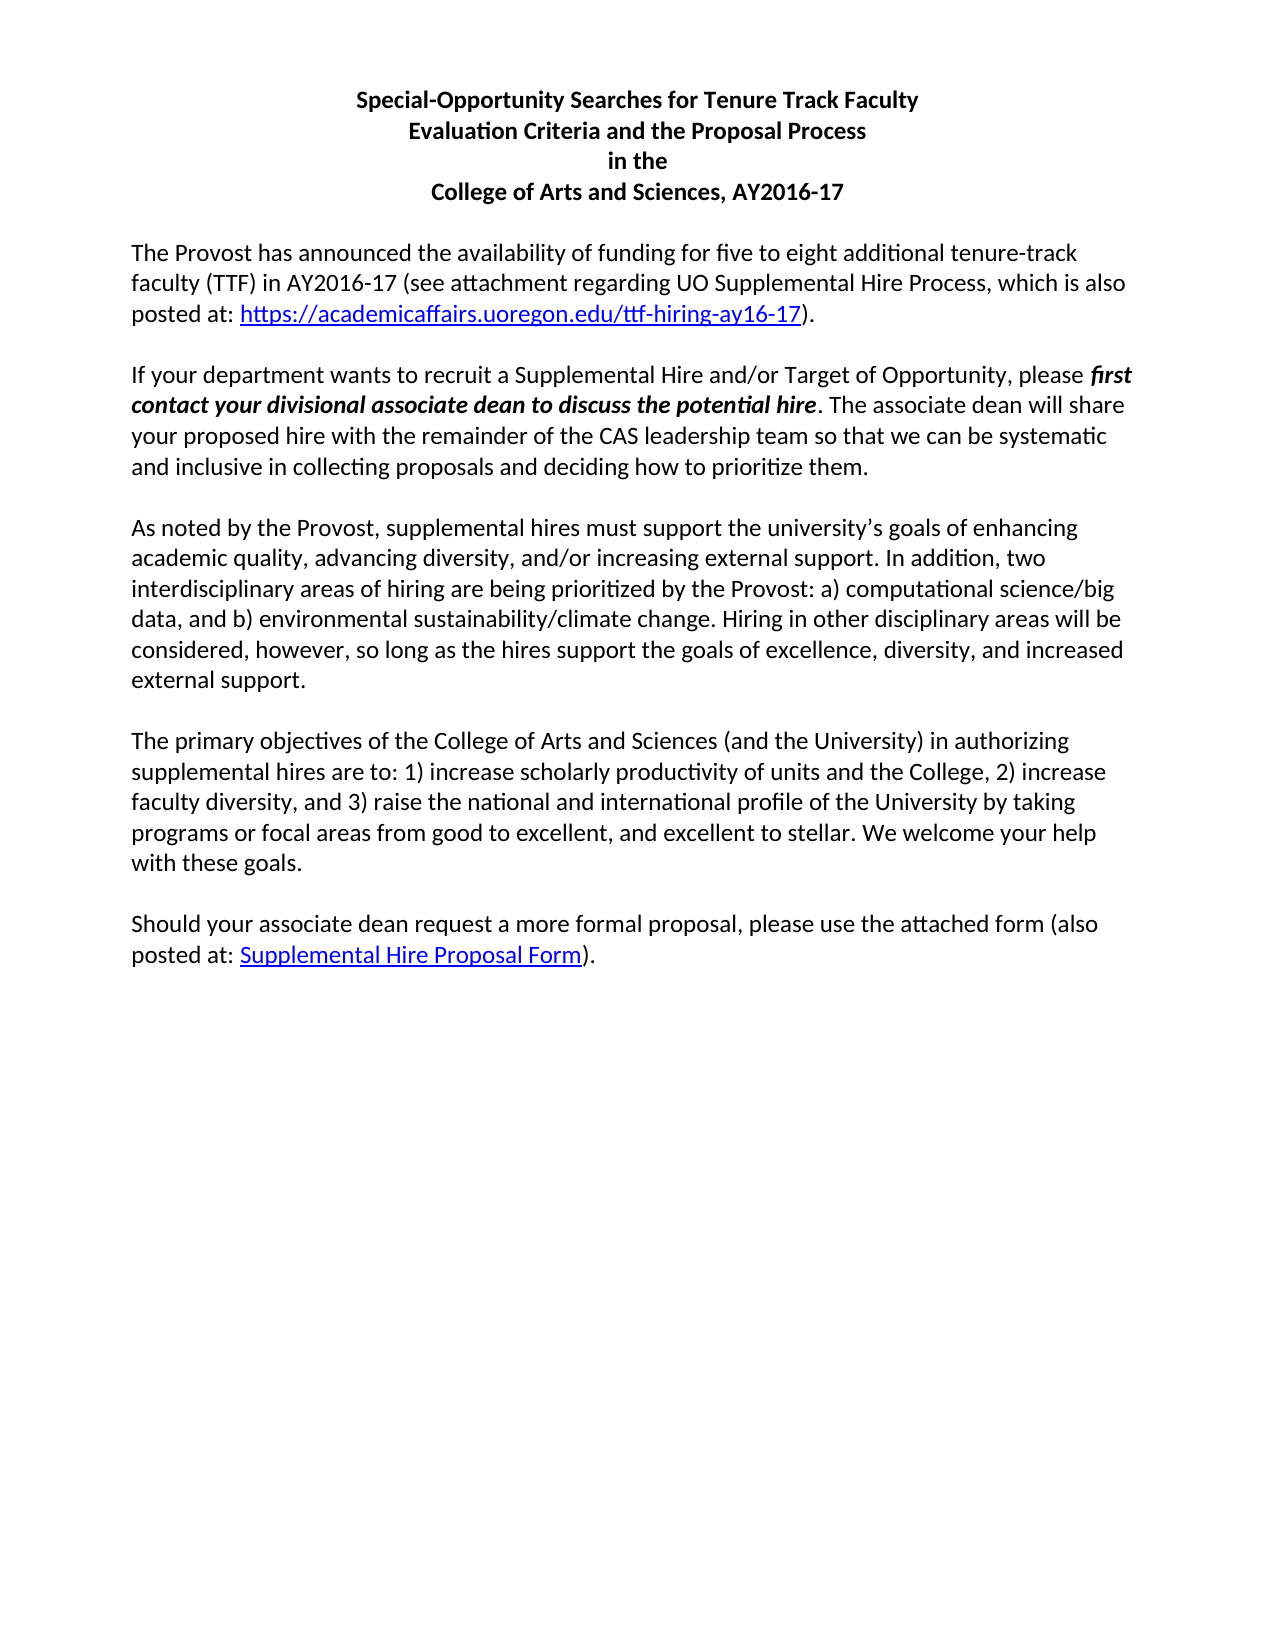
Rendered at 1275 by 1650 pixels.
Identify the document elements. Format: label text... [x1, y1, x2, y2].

text The primary objectives of the College of Arts and Sciences (and the University) in authorizing supplemental hires are to: 1) increase scholarly productivity of units and the College, 2) increase faculty diversity, and 3) raise the national and international profile of the University by taking programs or focal areas from good to excellent, and excellent to stellar. We welcome your help with these goals. [131, 725, 1144, 878]
text College of Arts and Sciences, AY2016-17 [131, 176, 1144, 206]
text If your department wants to recruit a Supplemental Hire and/or Target of Opportunity, please first contact your divisional associate dean to discuss the potential hire. The associate dean will share your proposed hire with the remainder of the CAS leadership team so that we can be systematic and inclusive in collecting proposals and deciding how to prioritize them. [131, 359, 1144, 481]
text Should your associate dean request a more formal proposal, please use the attached form (also posted at: Supplemental Hire Proposal Form). [131, 908, 1144, 969]
text Evaluation Criteria and the Proposal Process [131, 115, 1144, 145]
text As noted by the Provost, supplemental hires must support the university’s goals of enhancing academic quality, advancing diversity, and/or increasing external support. In addition, two interdisciplinary areas of hiring are being prioritized by the Provost: a) computational science/big data, and b) environmental sustainability/climate change. Hiring in other disciplinary areas will be considered, however, so long as the hires support the goals of excellence, diversity, and increased external support. [131, 512, 1144, 695]
text Special-Opportunity Searches for Tenure Track Faculty [131, 84, 1144, 115]
text The Provost has announced the availability of funding for five to eight additional tenure-track faculty (TTF) in AY2016-17 (see attachment regarding UO Supplemental Hire Process, which is also posted at: https://academicaffairs.uoregon.edu/ttf-hiring-ay16-17). [131, 237, 1144, 328]
text in the [131, 145, 1144, 176]
